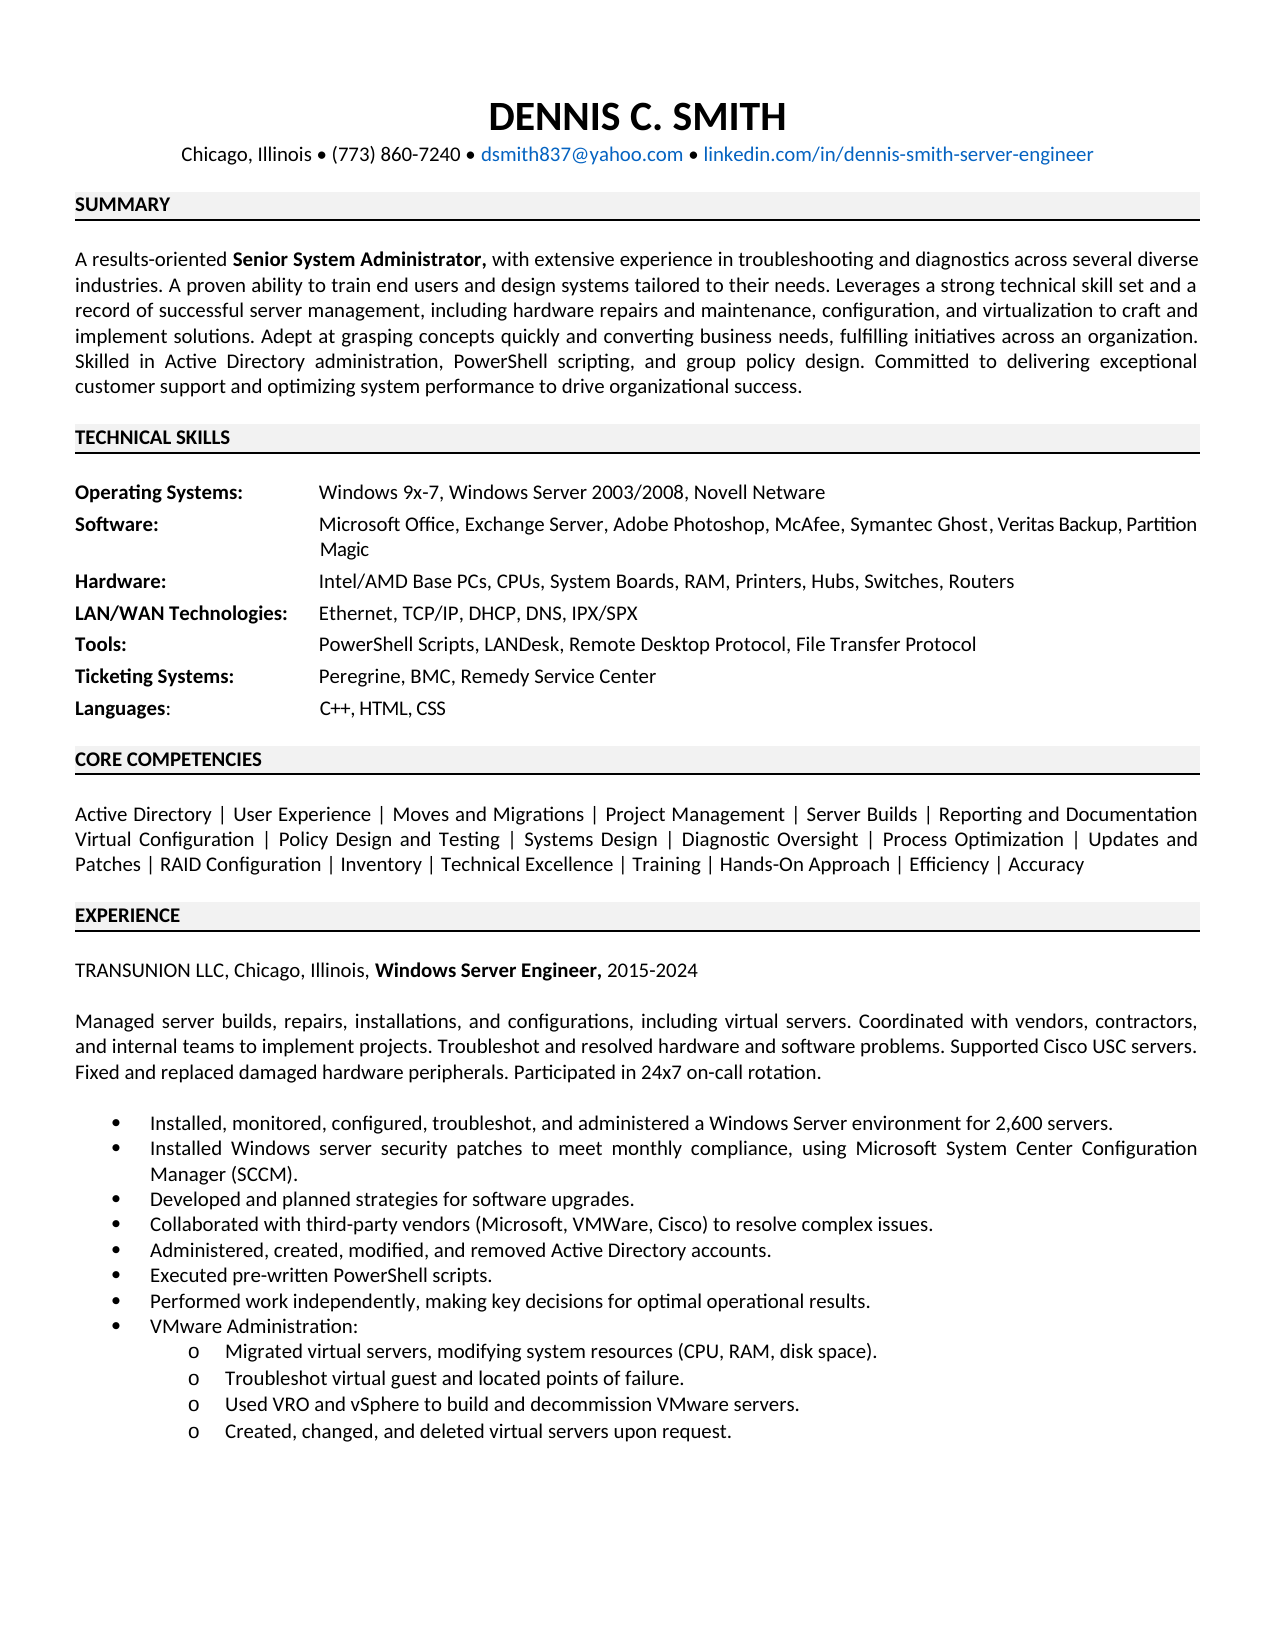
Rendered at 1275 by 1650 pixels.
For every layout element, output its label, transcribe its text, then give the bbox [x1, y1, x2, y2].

text Tools: PowerShell Scripts, LANDesk, Remote Desktop Protocol, File Transfer Protocol [75, 632, 1200, 657]
text Operating Systems: Windows 9x-7, Windows Server 2003/2008, Novell Netware [75, 479, 1200, 505]
text LAN/WAN Technologies: Ethernet, TCP/IP, DHCP, DNS, IPX/SPX [75, 600, 1200, 625]
list Installed Windows server security patches to meet monthly compliance, using Microsoft System Center Configuration Manager (SCCM). [112, 1135, 1200, 1186]
text A results-oriented Senior System Administrator, with extensive experience in troubleshooting and diagnostics across several diverse industries. A proven ability to train end users and design systems tailored to their needs. Leverages a strong technical skill set and a record of successful server management, including hardware repairs and maintenance, configuration, and virtualization to craft and implement solutions. Adept at grasping concepts quickly and converting business needs, fulfilling initiatives across an organization. Skilled in Active Directory administration, PowerShell scripting, and group policy design. Committed to delivering exceptional customer support and optimizing system performance to drive organizational success. [75, 247, 1200, 399]
list Used VRO and vSphere to build and decommission VMware servers. [187, 1392, 1200, 1418]
list Installed, monitored, configured, troubleshot, and administered a Windows Server environment for 2,600 servers. [112, 1110, 1200, 1135]
text SUMMARY [75, 192, 1200, 219]
list VMware Administration: [112, 1313, 1200, 1339]
list Developed and planned strategies for software upgrades. [112, 1186, 1200, 1212]
text CORE COMPETENCIES [75, 746, 1200, 773]
text Ticketing Systems: Peregrine, BMC, Remedy Service Center [75, 663, 1200, 689]
text Hardware: Intel/AMD Base PCs, CPUs, System Boards, RAM, Printers, Hubs, Switches, Routers [75, 568, 1200, 594]
text Managed server builds, repairs, installations, and configurations, including virtual servers. Coordinated with vendors, contractors, and internal teams to implement projects. Troubleshot and resolved hardware and software problems. Supported Cisco USC servers. Fixed and replaced damaged hardware peripherals. Participated in 24x7 on-call rotation. [75, 1008, 1200, 1084]
list Migrated virtual servers, modifying system resources (CPU, RAM, disk space). [187, 1339, 1200, 1365]
text EXPERIENCE [75, 902, 1200, 930]
list Troubleshot virtual guest and located points of failure. [187, 1365, 1200, 1392]
text DENNIS C. SMITH [75, 90, 1200, 141]
text Software: Microsoft Office, Exchange Server, Adobe Photoshop, McAfee, Symantec Ghost, Veritas Backup, Partition Magic [75, 511, 1200, 562]
list Administered, created, modified, and removed Active Directory accounts. [112, 1237, 1200, 1262]
text TRANSUNION LLC, Chicago, Illinois, Windows Server Engineer, 2015-2024 [75, 957, 1200, 983]
text Languages: C++, HTML, CSS [75, 695, 1200, 720]
list Executed pre-written PowerShell scripts. [112, 1262, 1200, 1288]
list Collaborated with third-party vendors (Microsoft, VMWare, Cisco) to resolve complex issues. [112, 1212, 1200, 1237]
list Created, changed, and deleted virtual servers upon request. [187, 1418, 1200, 1444]
text Chicago, Illinois • (773) 860-7240 • dsmith837@yahoo.com • linkedin.com/in/dennis-smith-server-engineer [75, 141, 1200, 166]
text Active Directory | User Experience | Moves and Migrations | Project Management | Server Builds | Reporting and Documentation Virtual Configuration | Policy Design and Testing | Systems Design | Diagnostic Oversight | Process Optimization | Updates and Patches | RAID Configuration | Inventory | Technical Excellence | Training | Hands-On Approach | Efficiency | Accuracy [75, 801, 1200, 877]
list Performed work independently, making key decisions for optimal operational results. [112, 1288, 1200, 1313]
text TECHNICAL SKILLS [75, 424, 1200, 452]
